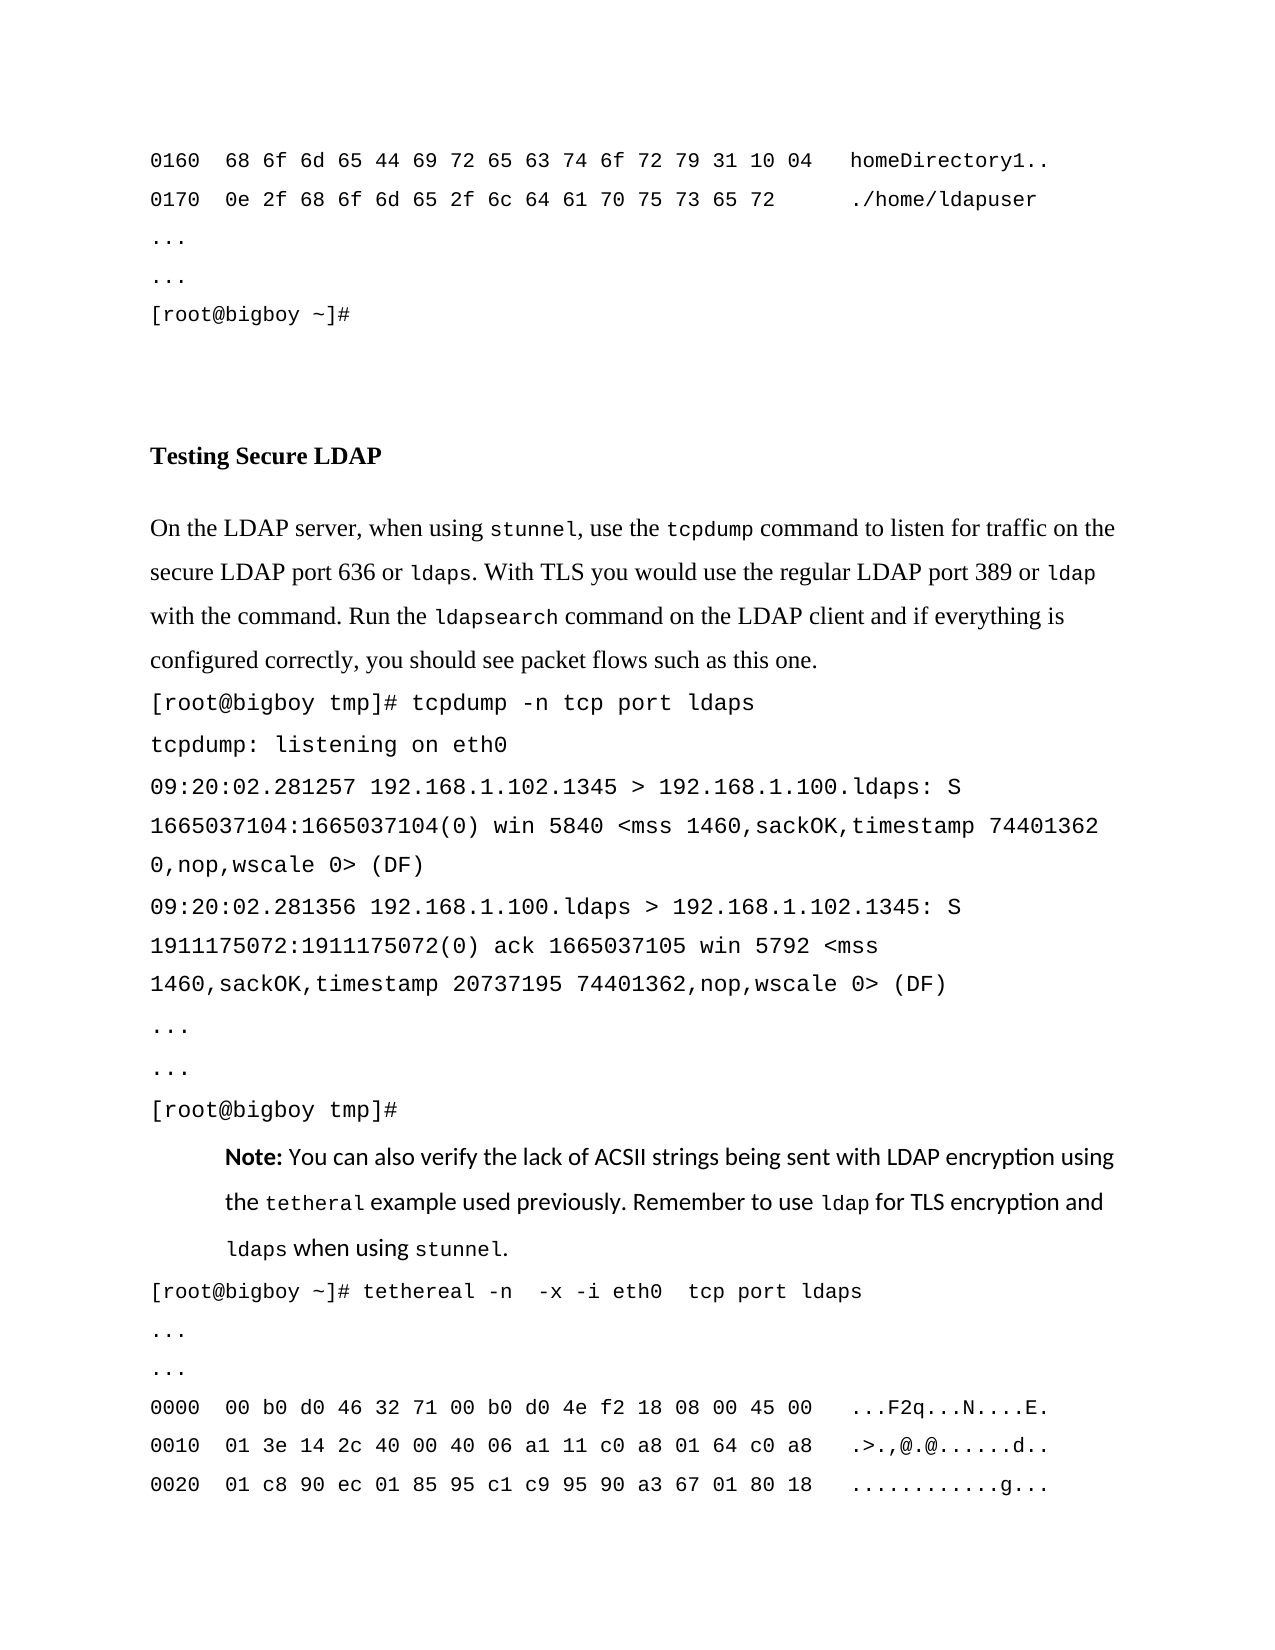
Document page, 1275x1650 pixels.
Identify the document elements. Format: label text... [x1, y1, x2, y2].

text 09:20:02.281356 192.168.1.100.ldaps > 192.168.1.102.1345: S 1911175072:1911175072(0) ack 1665037105 win 5792 <mss 1460,sackOK,timestamp 20737195 74401362,nop,wscale 0> (DF) [150, 895, 1125, 999]
text 0010 01 3e 14 2c 40 00 40 06 a1 11 c0 a8 01 64 c0 a8 .>.,@.@......d.. [150, 1435, 1125, 1459]
text 0170 0e 2f 68 6f 6d 65 2f 6c 64 61 70 75 73 65 72 ./home/ldapuser [150, 188, 1125, 212]
text 09:20:02.281257 192.168.1.102.1345 > 192.168.1.100.ldaps: S 1665037104:1665037104(0) win 5840 <mss 1460,sackOK,timestamp 74401362 0,nop,wscale 0> (DF) [150, 775, 1125, 879]
text [root@bigboy ~]# tethereal -n -x -i eth0 tcp port ldaps [150, 1281, 1125, 1305]
text Note: You can also verify the lack of ACSII strings being sent with LDAP encryption using the tetheral example used previously. Remember to use ldap for TLS encryption and ldaps when using stunnel. [225, 1141, 1125, 1263]
text 0020 01 c8 90 ec 01 85 95 c1 c9 95 90 a3 67 01 80 18 ............g... [150, 1474, 1125, 1497]
text On the LDAP server, when using stunnel, use the tcpdump command to listen for traffic on the secure LDAP port 636 or ldaps. With TLS you would use the regular LDAP port 389 or ldap with the command. Run the ldapsearch command on the LDAP client and if everything is configured correctly, you should see packet flows such as this one. [150, 513, 1125, 674]
text ... [150, 227, 1125, 251]
subtitle Testing Secure LDAP [150, 441, 1125, 470]
text ... [150, 266, 1125, 289]
text ... [150, 1319, 1125, 1343]
text [root@bigboy tmp]# tcpdump -n tcp port ldaps [150, 691, 1125, 717]
text [root@bigboy tmp]# [150, 1099, 1125, 1125]
text tcpdump: listening on eth0 [150, 733, 1125, 759]
text ... [150, 1015, 1125, 1041]
text ... [150, 1057, 1125, 1083]
text 0000 00 b0 d0 46 32 71 00 b0 d0 4e f2 18 08 00 45 00 ...F2q...N....E. [150, 1397, 1125, 1420]
text 0160 68 6f 6d 65 44 69 72 65 63 74 6f 72 79 31 10 04 homeDirectory1.. [150, 150, 1125, 174]
text [root@bigboy ~]# [150, 304, 1125, 328]
text ... [150, 1358, 1125, 1382]
